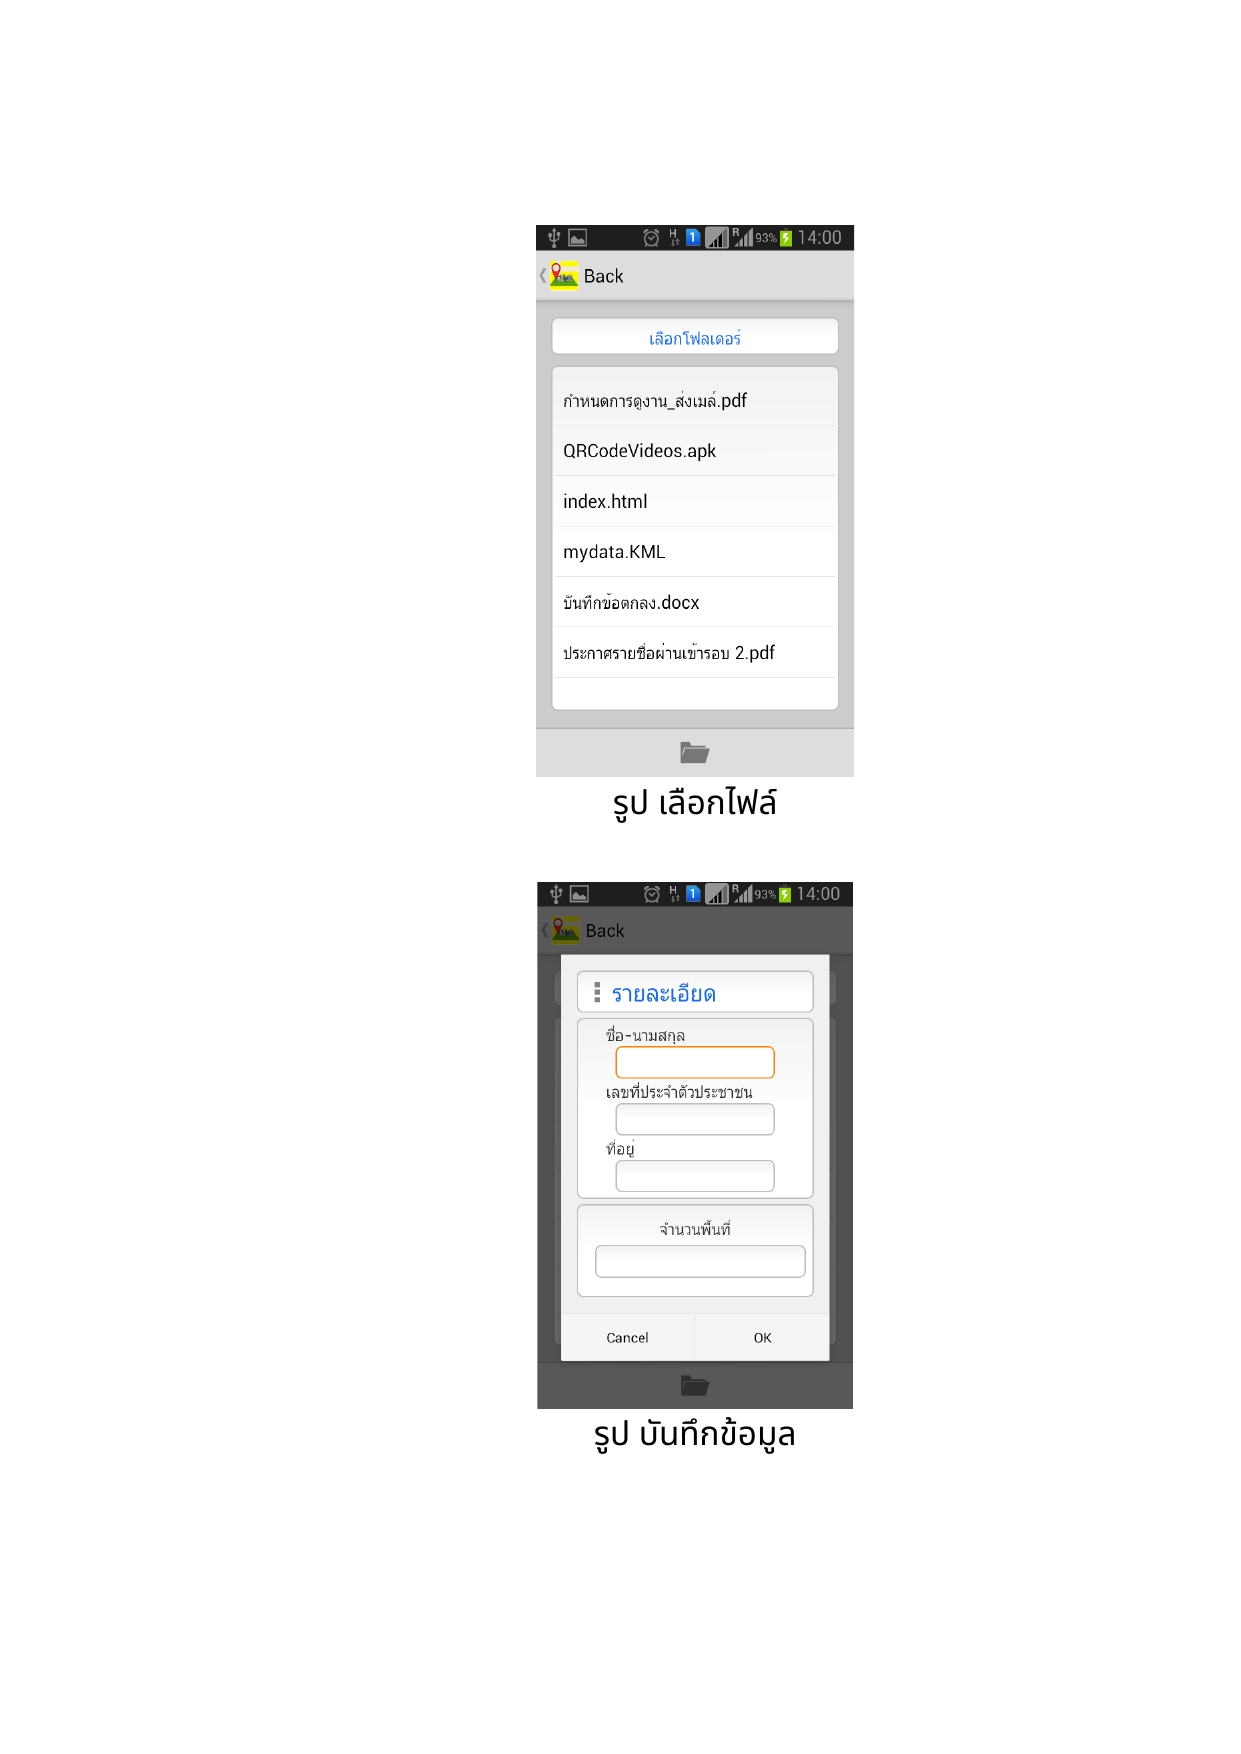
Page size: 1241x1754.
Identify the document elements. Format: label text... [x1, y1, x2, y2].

list รูป เลือกไฟล์ [300, 779, 1090, 829]
picture [536, 225, 855, 777]
picture [537, 882, 853, 1409]
list รูป บันทึกข้อมูล [300, 1410, 1090, 1461]
